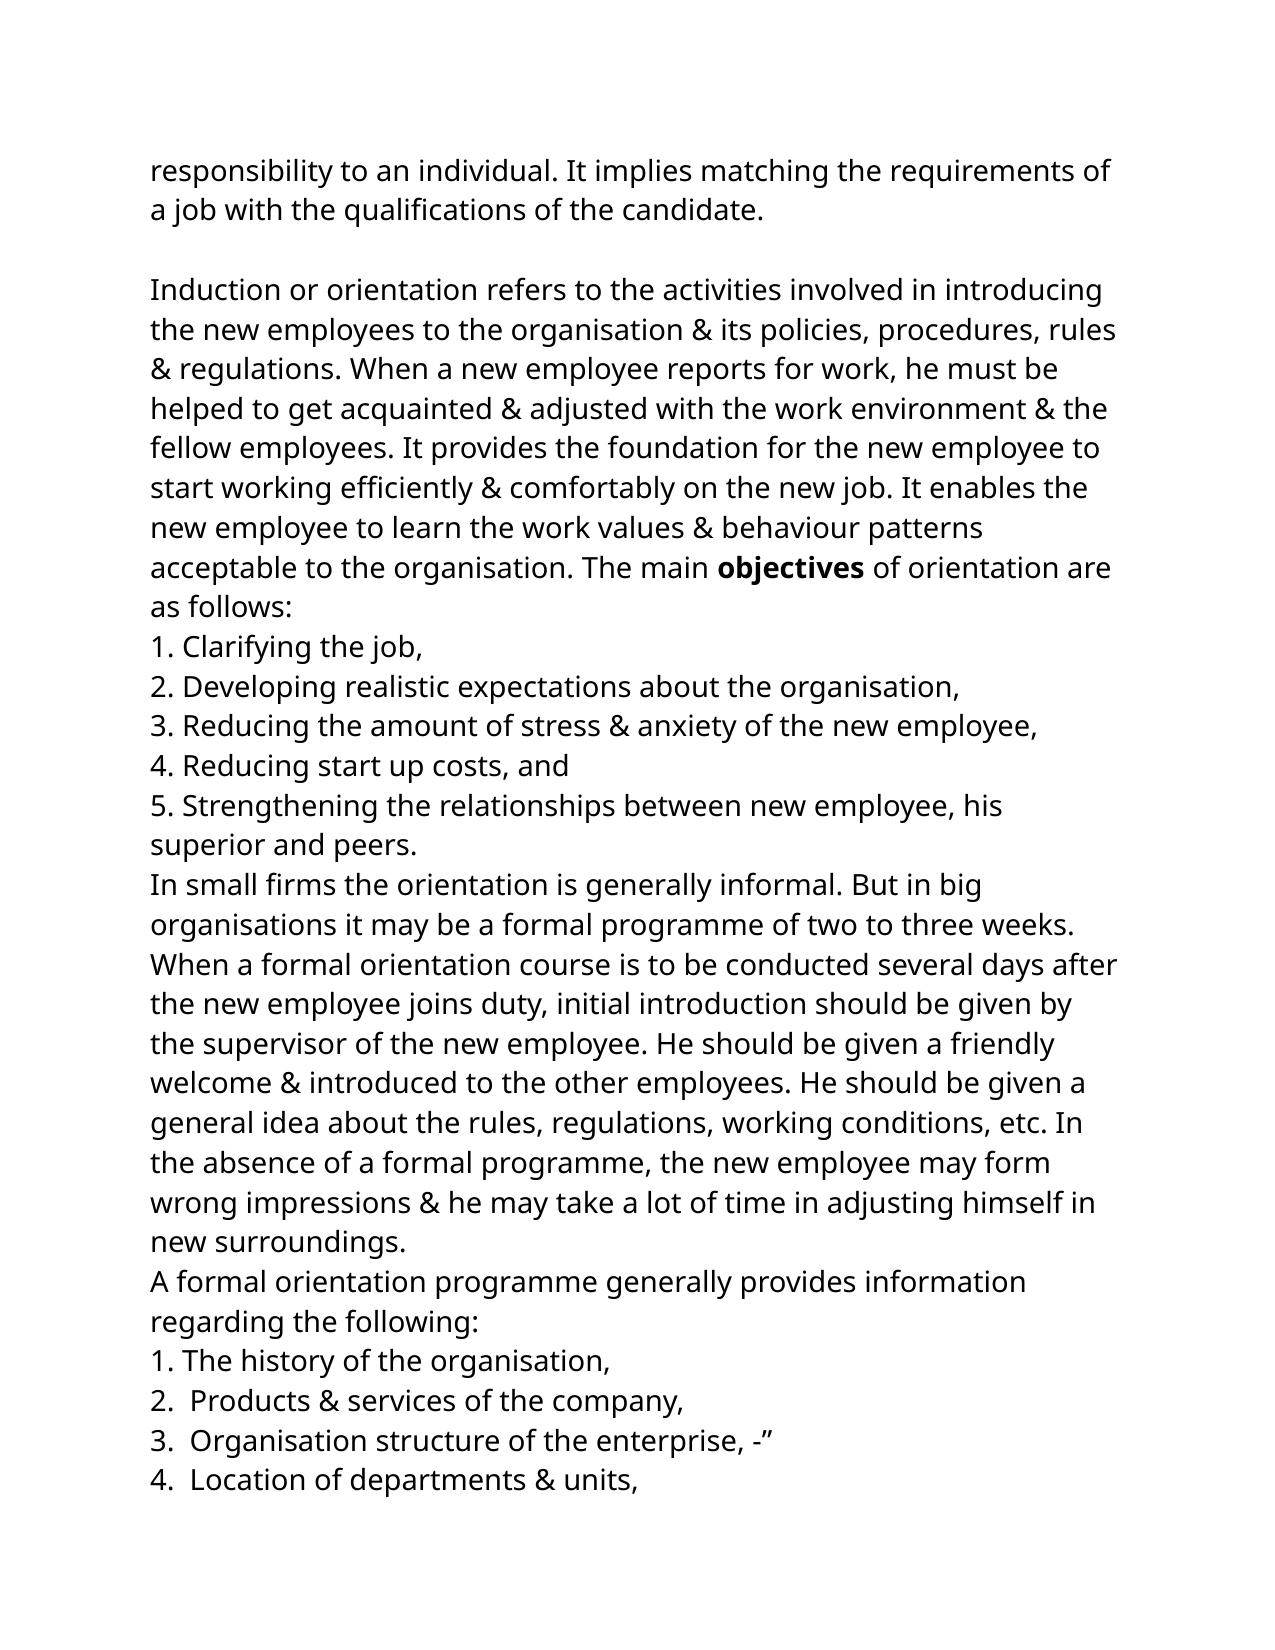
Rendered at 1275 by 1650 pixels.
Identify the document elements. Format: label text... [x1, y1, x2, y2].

text 4. Reducing start up costs, and [150, 745, 1125, 785]
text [150, 150, 1125, 229]
text 4. Location of departments & units, [150, 1460, 1125, 1499]
text 5. Strengthening the relationships between new employee, his superior and peers. [150, 785, 1125, 864]
text Induction or orientation refers to the activities involved in introducing the new employees to the organisation & its policies, procedures, rules & regulations. When a new employee reports for work, he must be helped to get acquainted & adjusted with the work environment & the fellow employees. It provides the foundation for the new employee to start working efficiently & comfortably on the new job. It enables the new employee to learn the work values & behaviour patterns acceptable to the organisation. The main objectives of orientation are as follows: [150, 269, 1125, 626]
text In small firms the orientation is generally informal. But in big organisations it may be a formal programme of two to three weeks. When a formal orientation course is to be conducted several days after the new employee joins duty, initial introduction should be given by the supervisor of the new employee. He should be given a friendly welcome & introduced to the other employees. He should be given a general idea about the rules, regulations, working conditions, etc. In the absence of a formal programme, the new employee may form wrong impressions & he may take a lot of time in adjusting himself in new surroundings. [150, 864, 1125, 1261]
text 3. Organisation structure of the enterprise, -” [150, 1420, 1125, 1460]
text 3. Reducing the amount of stress & anxiety of the new employee, [150, 706, 1125, 745]
text 2. Products & services of the company, [150, 1380, 1125, 1420]
text 2. Developing realistic expectations about the organisation, [150, 666, 1125, 706]
text A formal orientation programme generally provides information regarding the following: [150, 1261, 1125, 1341]
text 1. Clarifying the job, [150, 626, 1125, 666]
text 1. The history of the organisation, [150, 1341, 1125, 1380]
